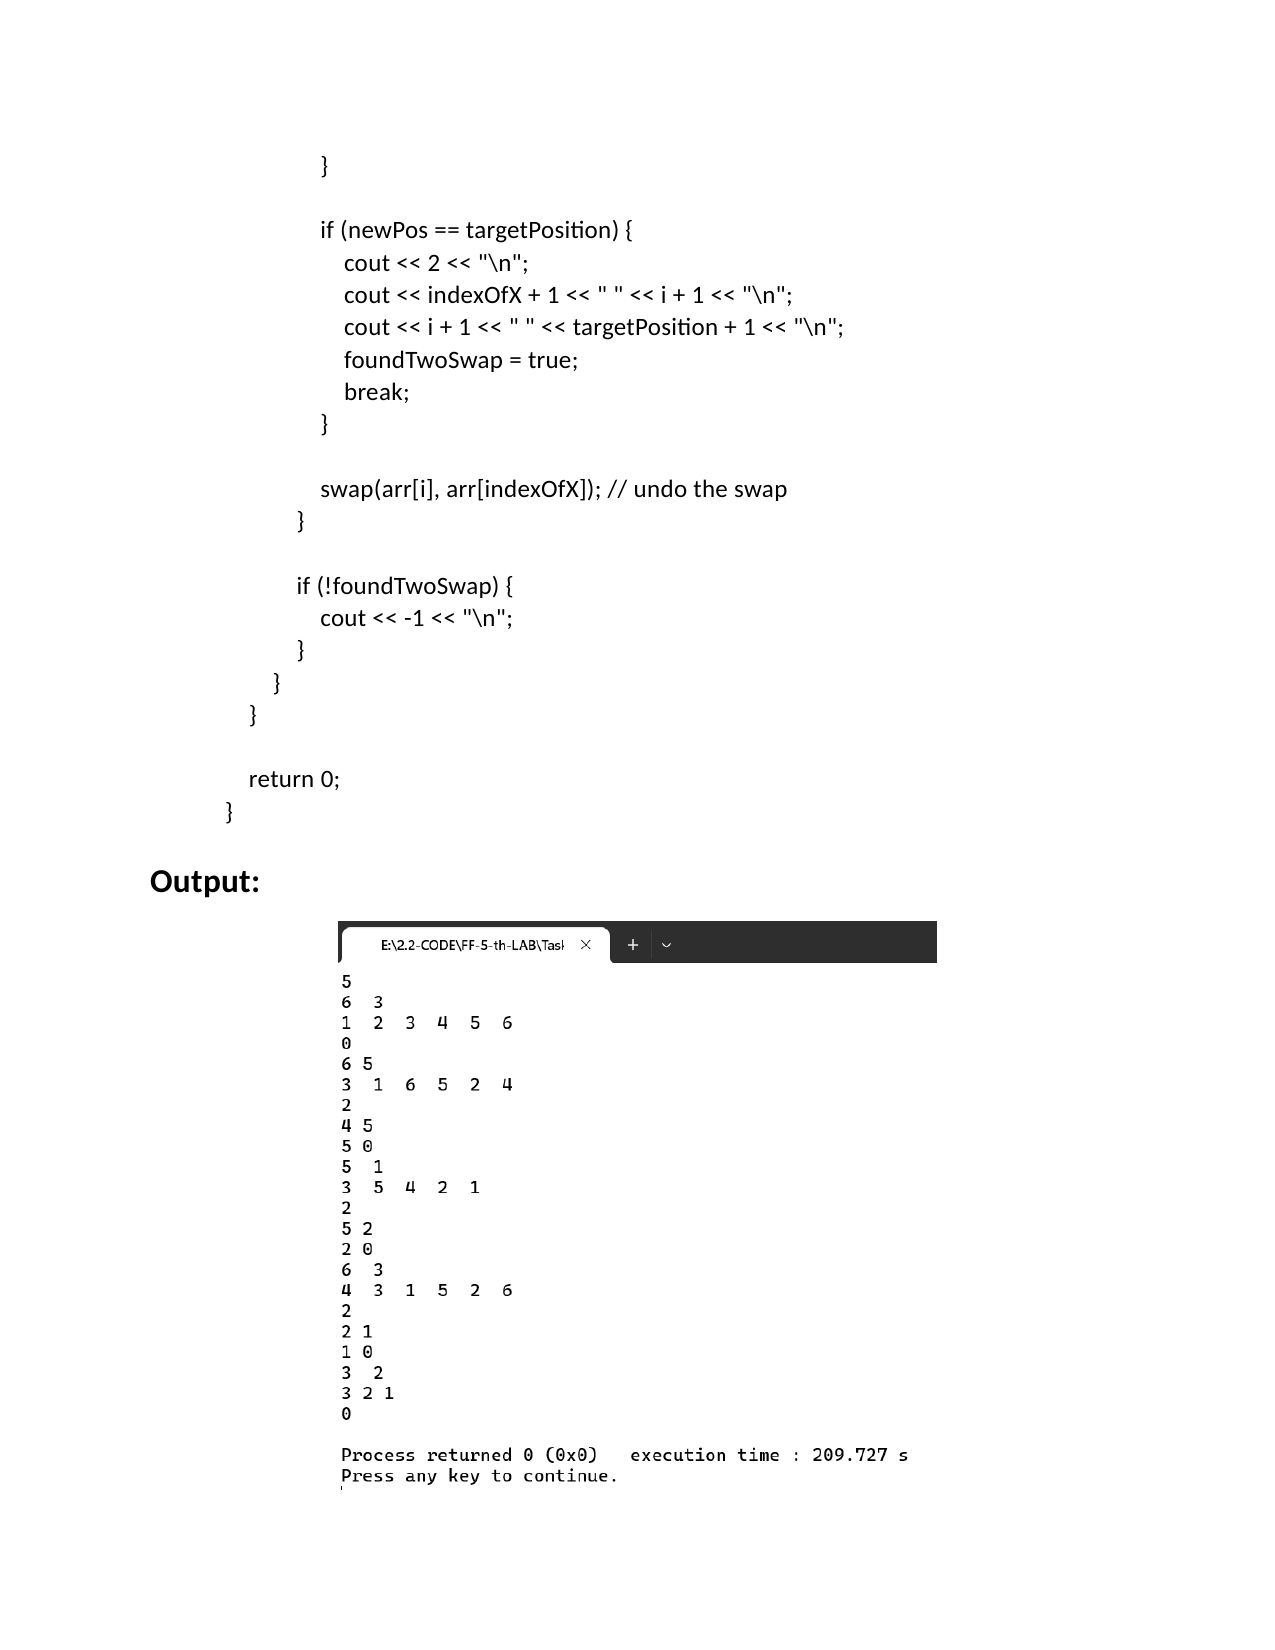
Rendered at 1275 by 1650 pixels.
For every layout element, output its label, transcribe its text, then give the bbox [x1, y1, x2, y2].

text if (!foundTwoSwap) { [225, 570, 1125, 600]
text } [225, 505, 1125, 536]
text foundTwoSwap = true; [225, 344, 1125, 374]
text cout << indexOfX + 1 << " " << i + 1 << "\n"; [225, 279, 1125, 310]
text } [225, 150, 1125, 181]
text } [225, 699, 1125, 729]
text cout << i + 1 << " " << targetPosition + 1 << "\n"; [225, 311, 1125, 342]
text cout << 2 << "\n"; [225, 247, 1125, 277]
picture [338, 921, 937, 1490]
text } [225, 796, 1125, 826]
text } [225, 408, 1125, 439]
text swap(arr[i], arr[indexOfX]); // undo the swap [225, 473, 1125, 503]
text } [225, 667, 1125, 697]
text } [225, 634, 1125, 665]
text cout << -1 << "\n"; [225, 602, 1125, 633]
text Output: [150, 860, 1125, 901]
text if (newPos == targetPosition) { [225, 214, 1125, 245]
text return 0; [225, 763, 1125, 794]
text break; [225, 376, 1125, 407]
